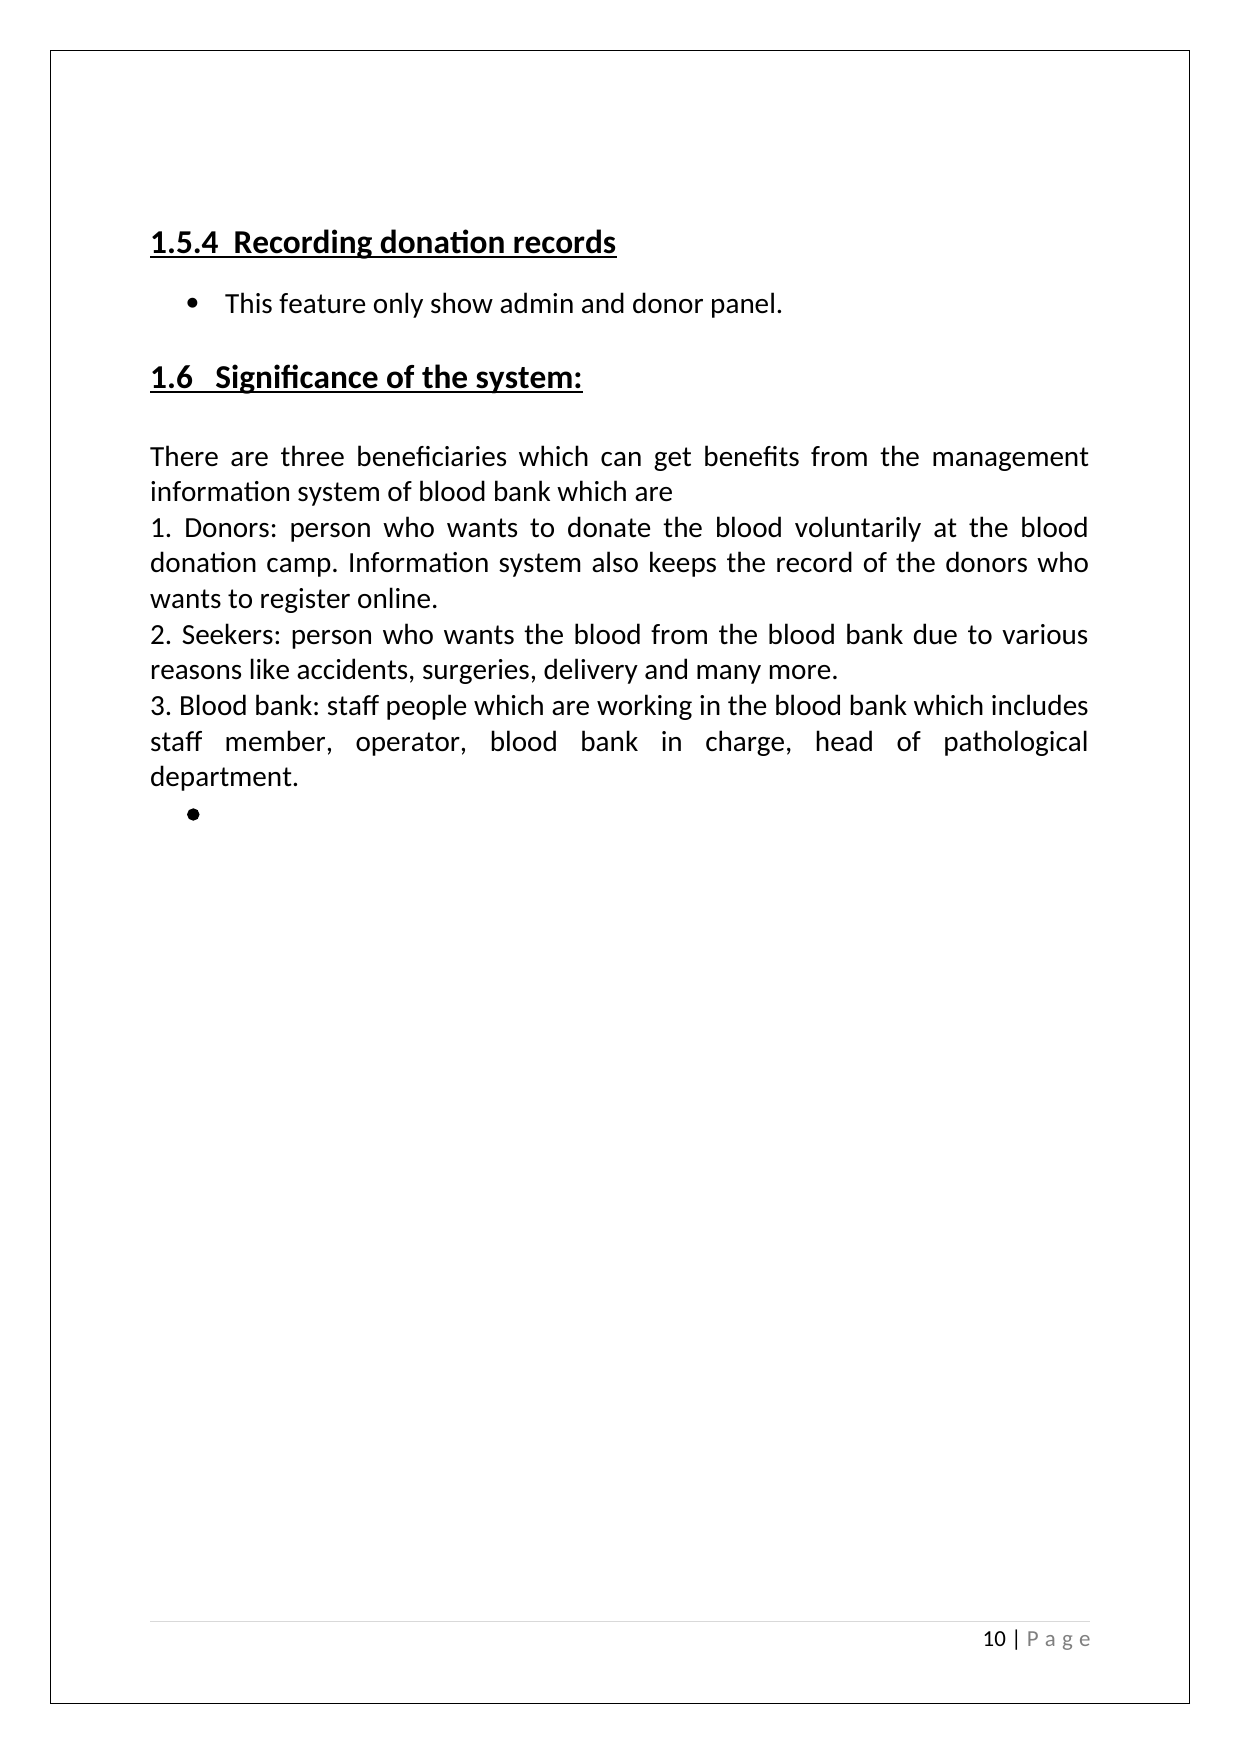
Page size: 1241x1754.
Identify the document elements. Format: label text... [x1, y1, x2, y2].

text 3. Blood bank: staff people which are working in the blood bank which includes staff member, operator, blood bank in charge, head of pathological department. [150, 687, 1090, 794]
text 2. Seekers: person who wants the blood from the blood bank due to various reasons like accidents, surgeries, delivery and many more. [150, 616, 1090, 687]
text There are three beneficiaries which can get benefits from the management information system of blood bank which are [150, 438, 1090, 509]
list This feature only show admin and donor panel. [187, 285, 1090, 321]
text 1.5.4 Recording donation records [150, 221, 1090, 262]
text 1. Donors: person who wants to donate the blood voluntarily at the blood donation camp. Information system also keeps the record of the donors who wants to register online. [150, 509, 1090, 616]
text 1.6 Significance of the system: [150, 356, 1090, 397]
